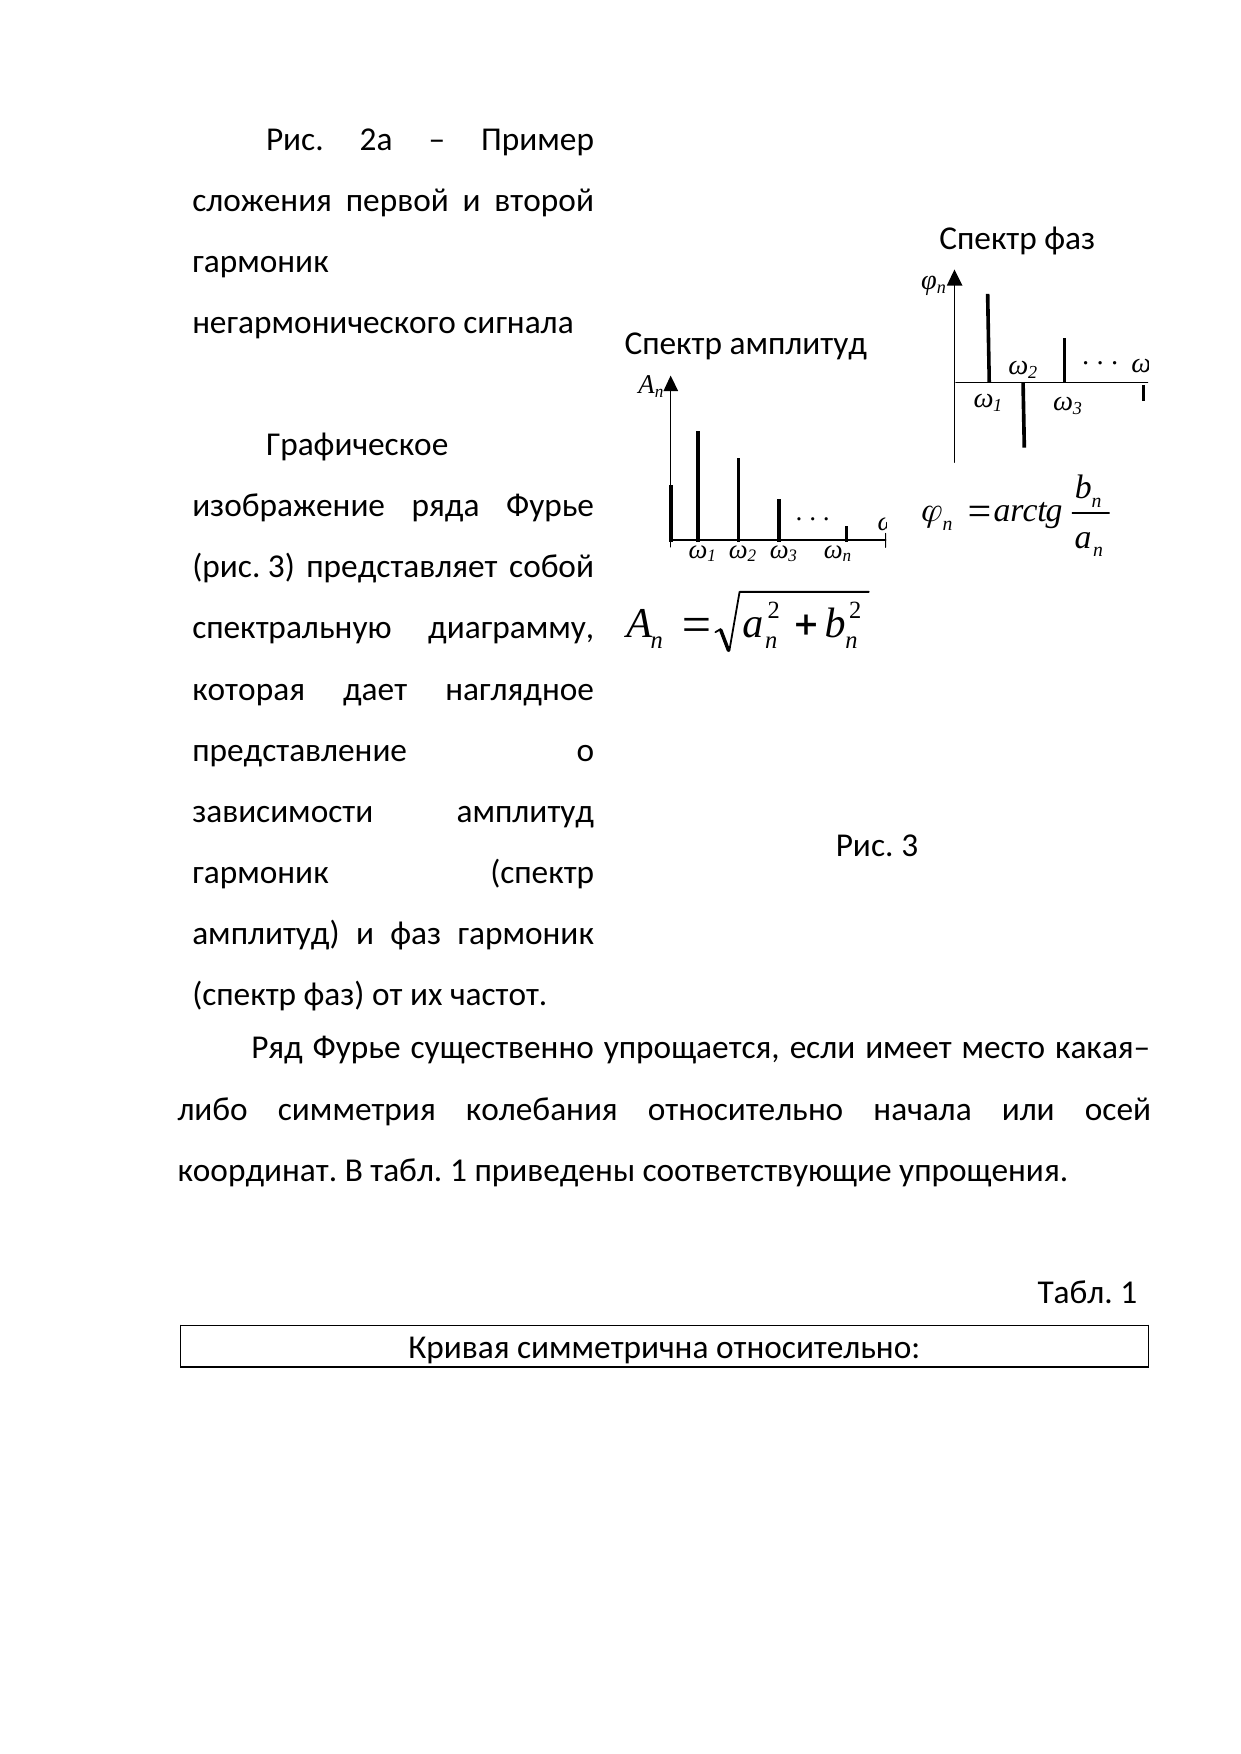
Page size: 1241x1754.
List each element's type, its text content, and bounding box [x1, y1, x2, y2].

table_cell Кривая симметрична относительно: [181, 1326, 1148, 1366]
text Ряд Фурье существенно упрощается, если имеет место какая–либо симметрия колебания относительно начала или осей координат. В табл. 1 приведены соответствующие упрощения. [177, 1027, 1152, 1189]
table_header Спектр амплитуд [605, 118, 886, 662]
table_header Табл. 1 [181, 1271, 1148, 1324]
table_header Рис. 2а – Пример сложения первой и второй гармоник негармонического сигнала Графическое изображение ряда Фурье (рис. 3) представляет собой спектральную диаграмму, которая дает наглядное представление о зависимости амплитуд гармоник (спектр амплитуд) и фаз гармоник (спектр фаз) от их частот. [181, 118, 605, 1027]
table_header Спектр фаз [886, 118, 1148, 662]
table_cell Рис. 3 [605, 663, 1148, 1027]
